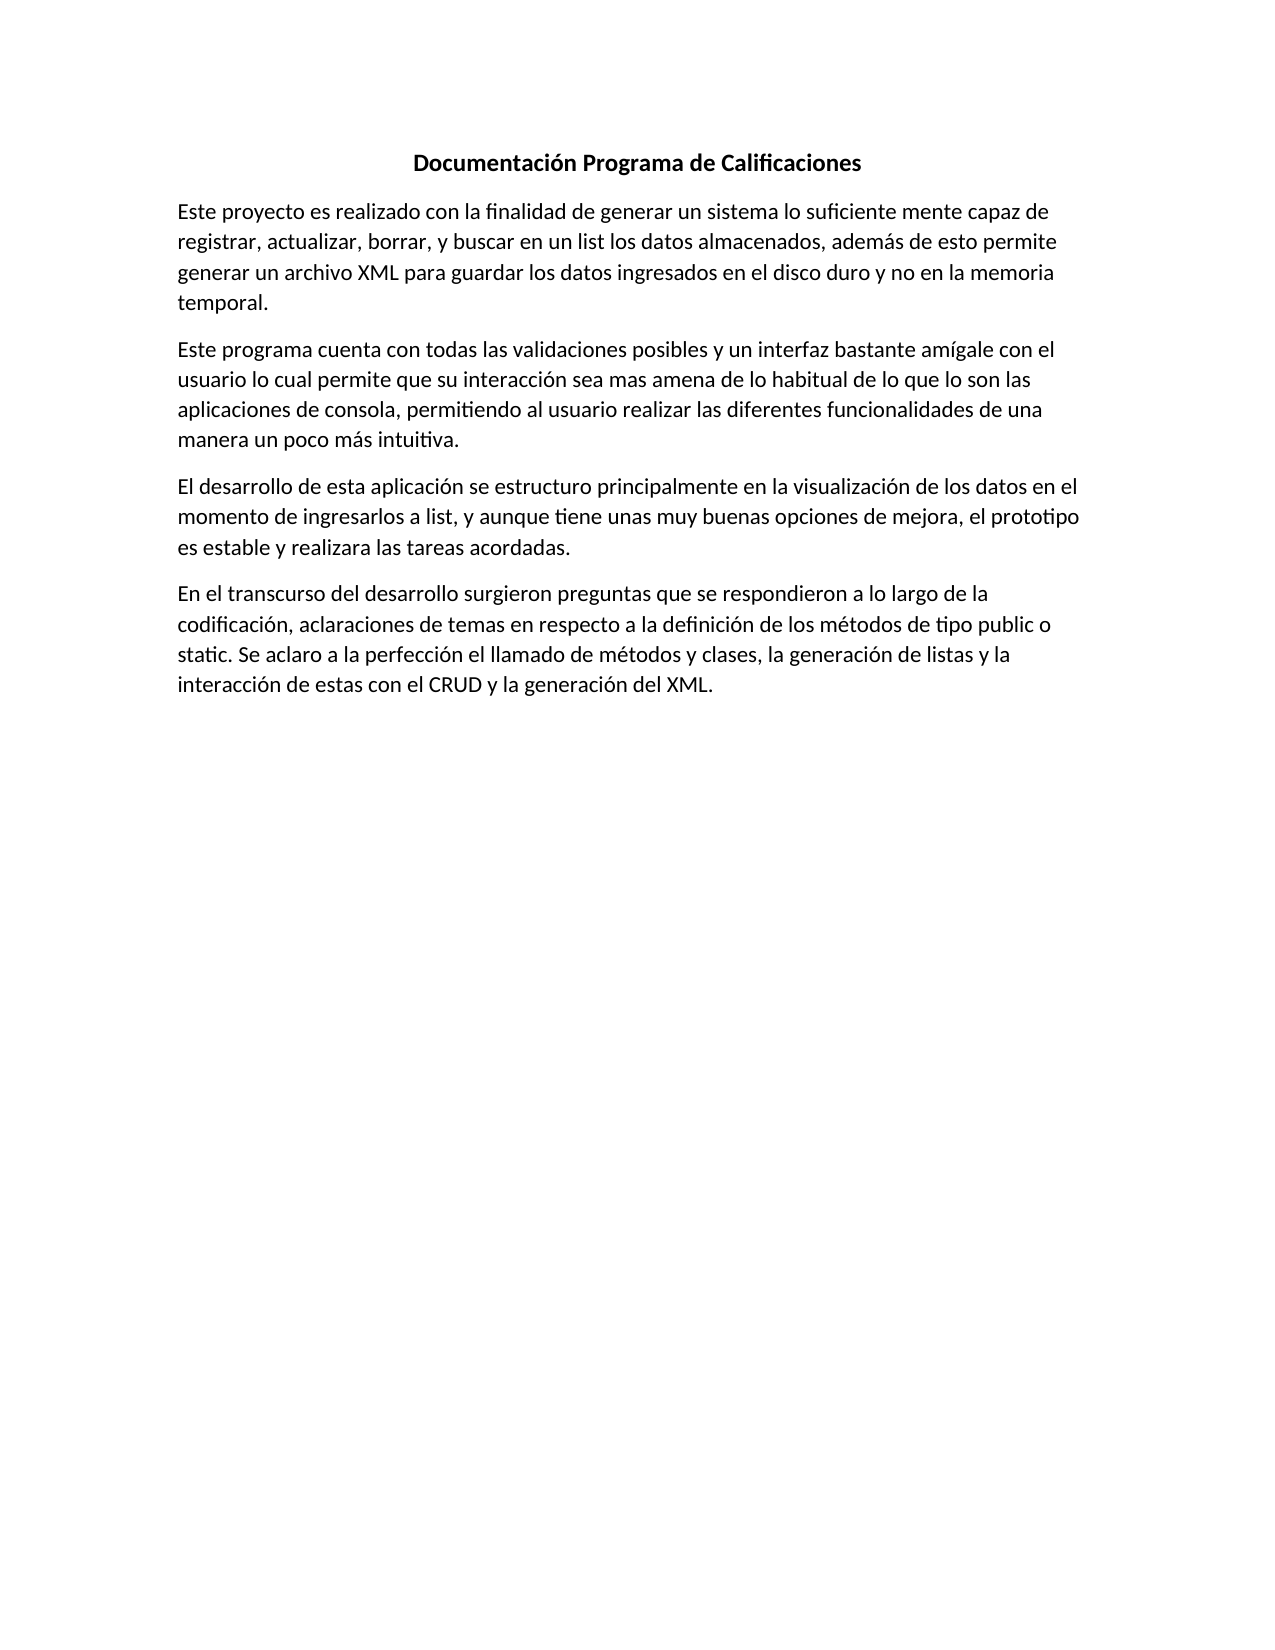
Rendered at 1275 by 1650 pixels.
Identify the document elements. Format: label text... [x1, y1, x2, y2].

text El desarrollo de esta aplicación se estructuro principalmente en la visualización de los datos en el momento de ingresarlos a list, y aunque tiene unas muy buenas opciones de mejora, el prototipo es estable y realizara las tareas acordadas. [177, 472, 1098, 561]
text Documentación Programa de Calificaciones [177, 148, 1098, 178]
text Este programa cuenta con todas las validaciones posibles y un interfaz bastante amígale con el usuario lo cual permite que su interacción sea mas amena de lo habitual de lo que lo son las aplicaciones de consola, permitiendo al usuario realizar las diferentes funcionalidades de una manera un poco más intuitiva. [177, 335, 1098, 453]
text Este proyecto es realizado con la finalidad de generar un sistema lo suficiente mente capaz de registrar, actualizar, borrar, y buscar en un list los datos almacenados, además de esto permite generar un archivo XML para guardar los datos ingresados en el disco duro y no en la memoria temporal. [177, 197, 1098, 316]
text En el transcurso del desarrollo surgieron preguntas que se respondieron a lo largo de la codificación, aclaraciones de temas en respecto a la definición de los métodos de tipo public o static. Se aclaro a la perfección el llamado de métodos y clases, la generación de listas y la interacción de estas con el CRUD y la generación del XML. [177, 579, 1098, 698]
